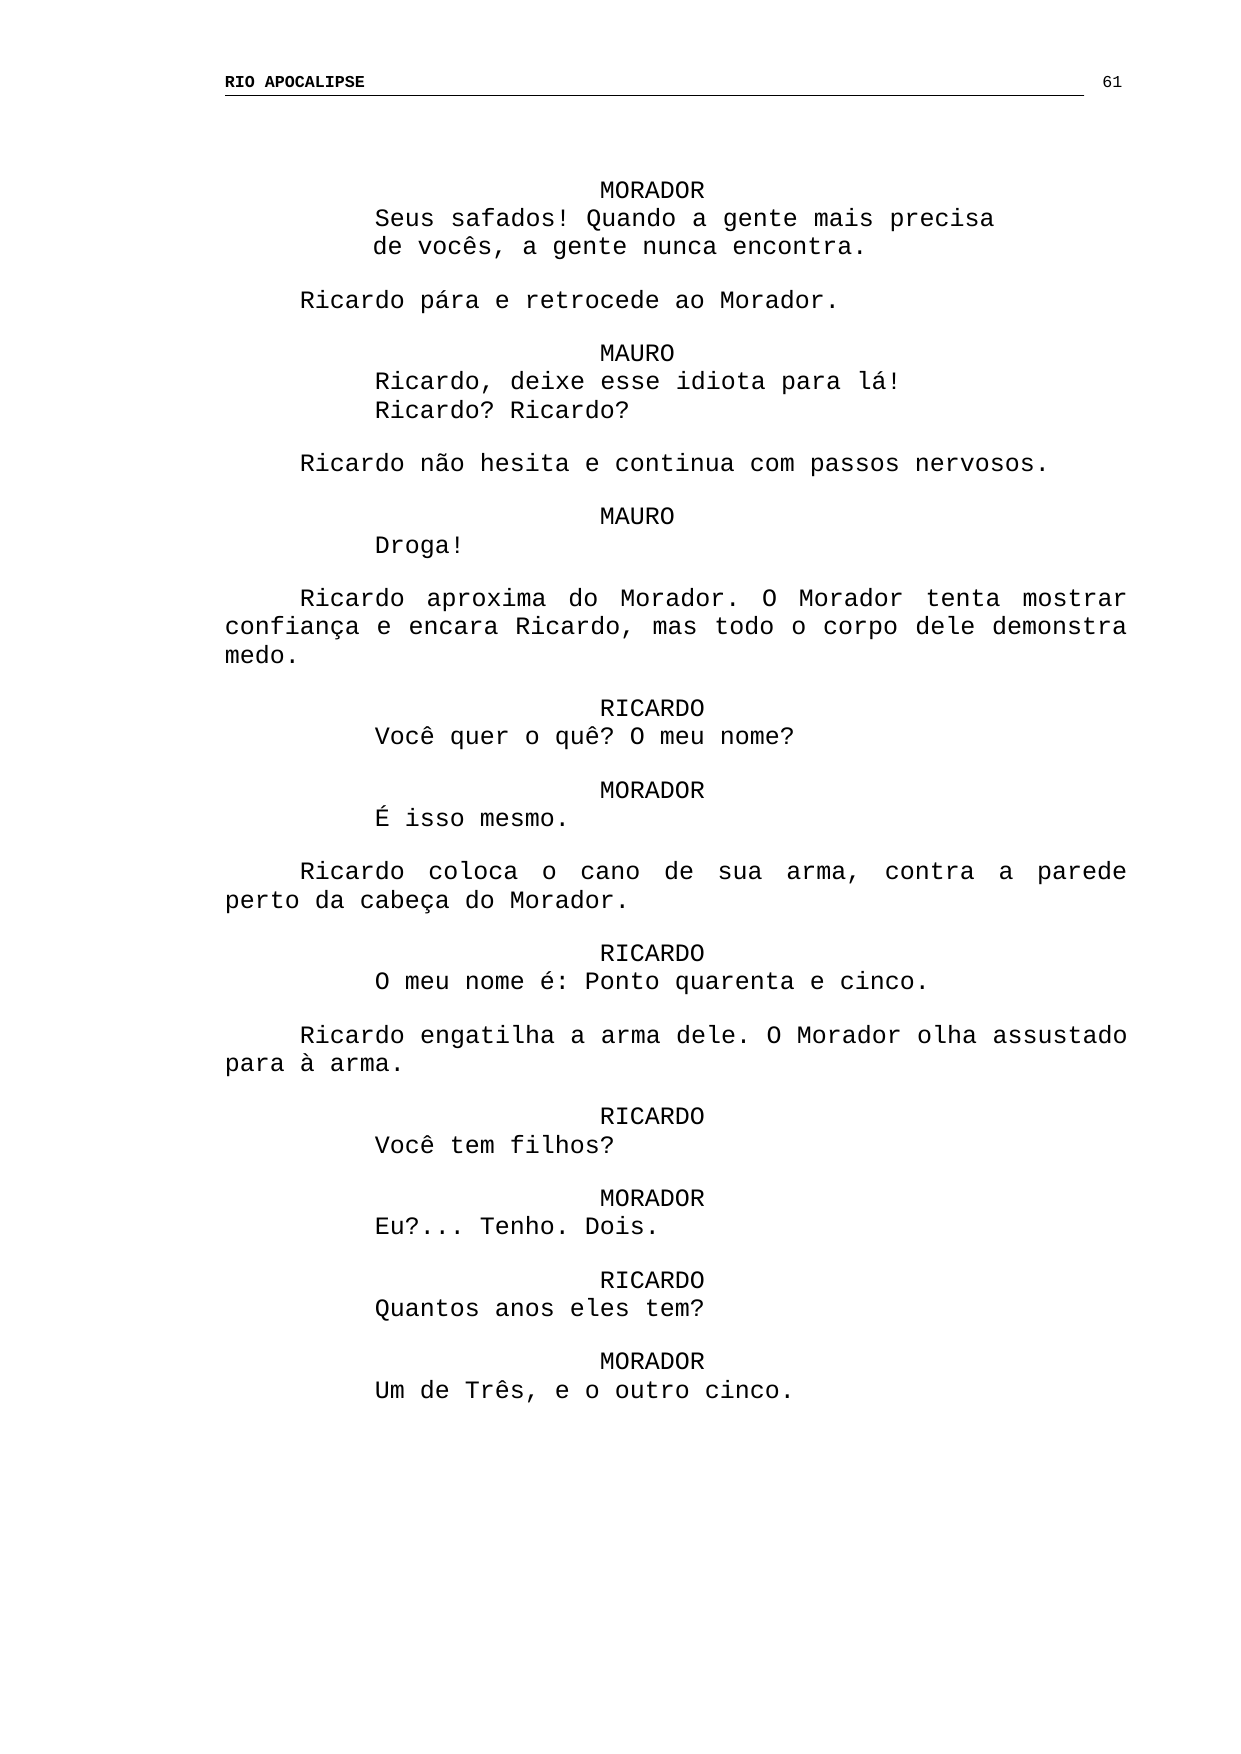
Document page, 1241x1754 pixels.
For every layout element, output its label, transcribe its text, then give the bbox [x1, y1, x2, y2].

text Ricardo pára e retrocede ao Morador. [224, 287, 995, 316]
text MAURO Ricardo, deixe esse idiota para lá! Ricardo? Ricardo? [224, 341, 995, 426]
text MORADOR Seus safados! Quando a gente mais precisa de vocês, a gente nunca encontra. [372, 177, 995, 262]
text RICARDO Você quer o quê? O meu nome? [224, 696, 1128, 752]
text MORADOR Um de Três, e o outro cinco. [224, 1349, 1128, 1406]
text RICARDO Quantos anos eles tem? [224, 1267, 1128, 1324]
text Ricardo engatilha a arma dele. O Morador olha assustado para à arma. [224, 1022, 1128, 1079]
text MORADOR Eu?... Tenho. Dois. [224, 1186, 1128, 1242]
text Ricardo não hesita e continua com passos nervosos. [224, 451, 1128, 479]
text Ricardo coloca o cano de sua arma, contra a parede perto da cabeça do Morador. [224, 859, 1128, 916]
text RICARDO Você tem filhos? [224, 1104, 1128, 1161]
text MORADOR É isso mesmo. [224, 777, 1128, 834]
text Ricardo aproxima do Morador. O Morador tenta mostrar confiança e encara Ricardo, mas todo o corpo dele demonstra medo. [224, 586, 1128, 671]
text RICARDO O meu nome é: Ponto quarenta e cinco. [224, 941, 1128, 997]
text MAURO Droga! [224, 504, 1128, 561]
